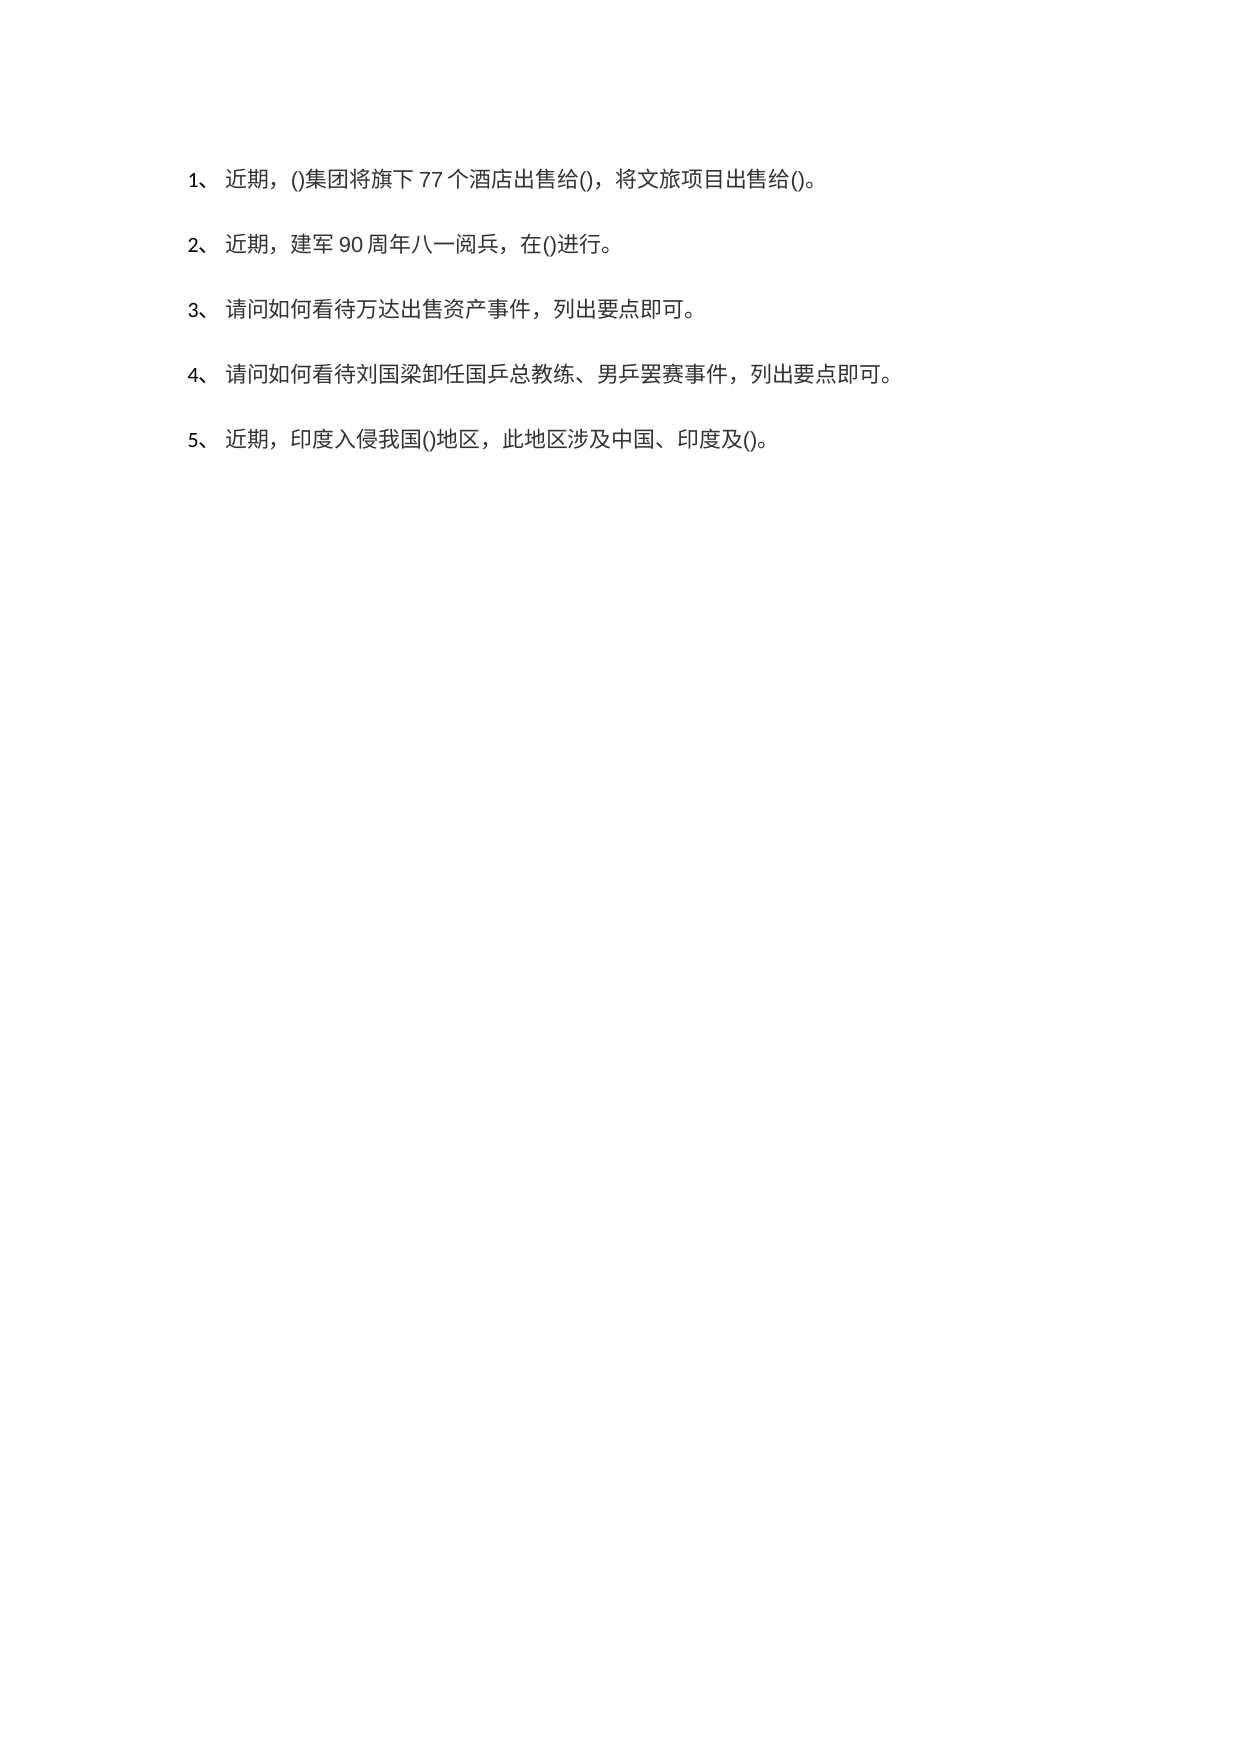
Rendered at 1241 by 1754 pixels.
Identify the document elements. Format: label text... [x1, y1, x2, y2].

list 请问如何看待万达出售资产事件，列出要点即可。 [187, 292, 1053, 324]
list 近期，印度入侵我国()地区，此地区涉及中国、印度及()。 [187, 422, 1053, 454]
list 请问如何看待刘国梁卸任国乒总教练、男乒罢赛事件，列出要点即可。 [187, 357, 1053, 389]
list 近期，建军90周年八一阅兵，在()进行。 [187, 227, 1053, 259]
list 近期，()集团将旗下77个酒店出售给()，将文旅项目出售给()。 [187, 162, 1053, 194]
